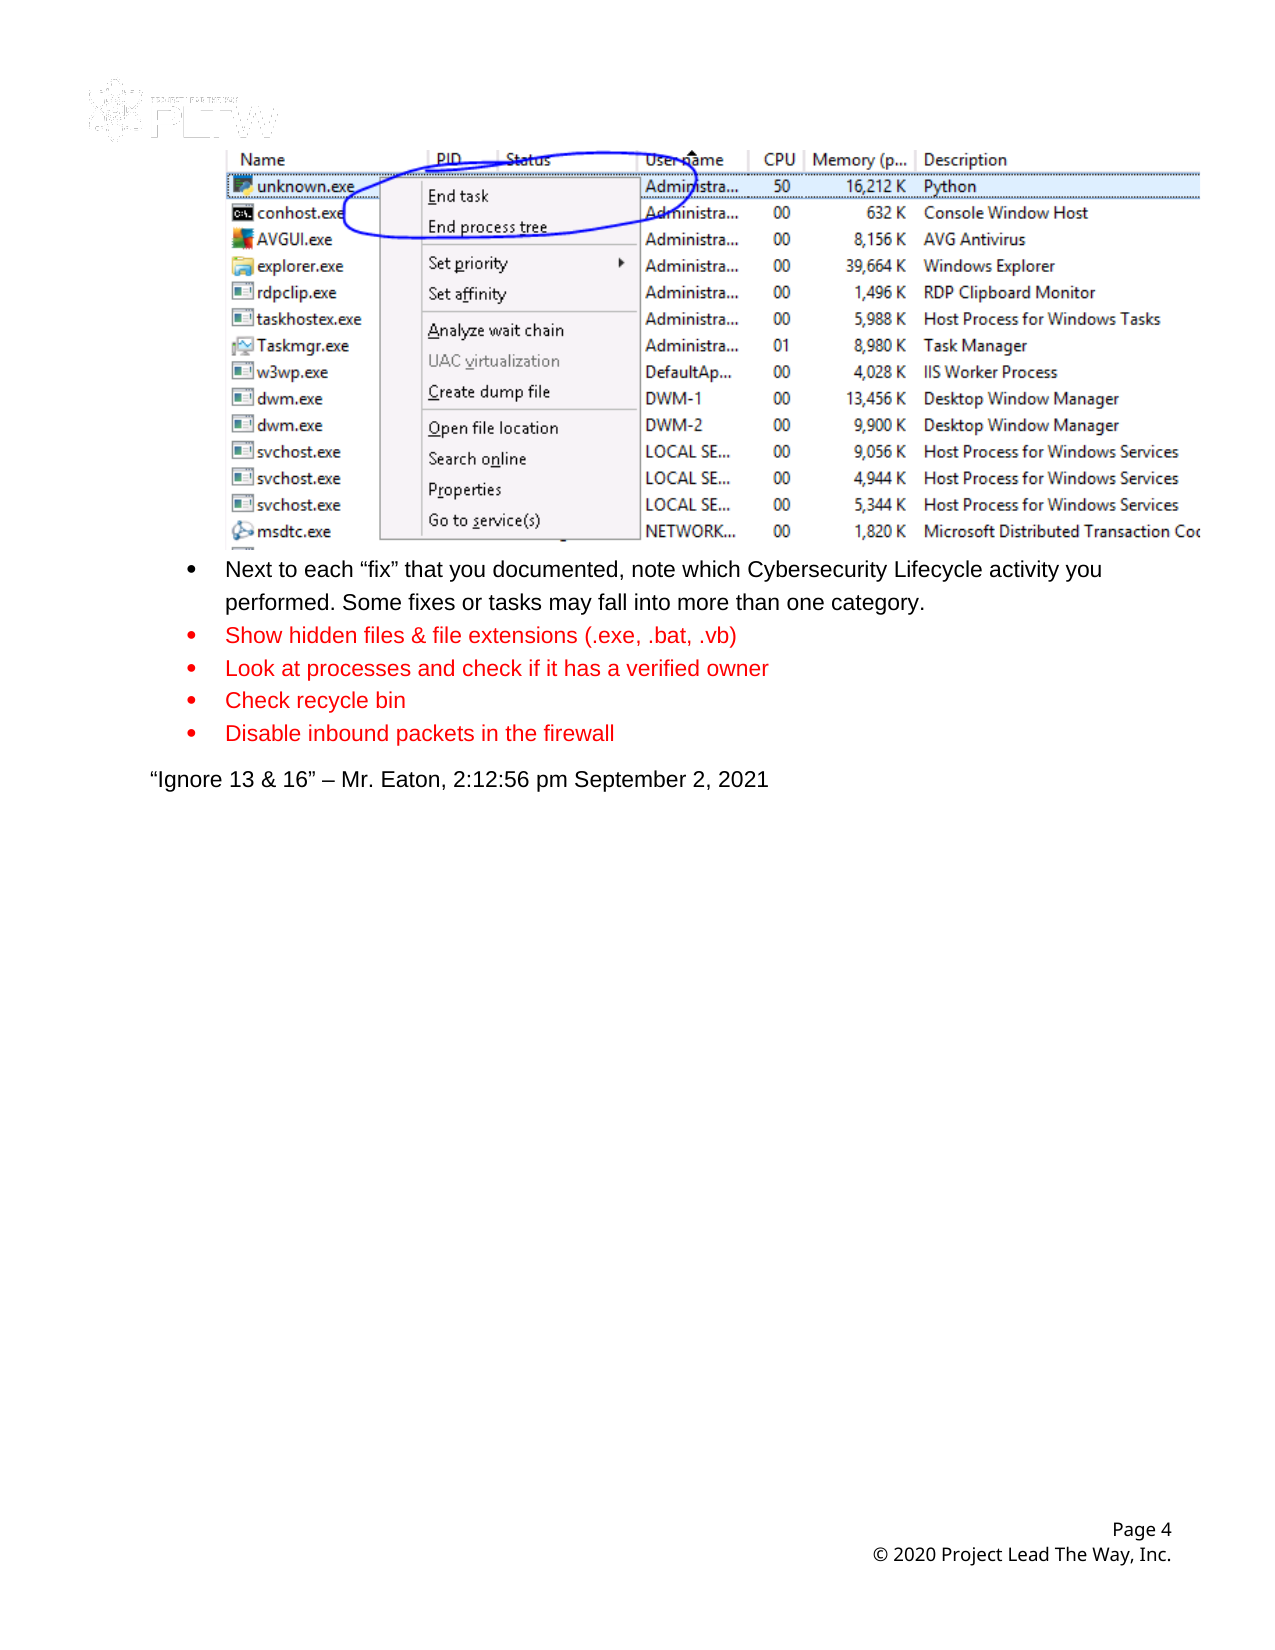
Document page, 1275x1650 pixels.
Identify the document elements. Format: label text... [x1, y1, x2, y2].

picture [225, 150, 1200, 550]
list Disable inbound packets in the firewall [187, 720, 1125, 747]
list Look at processes and check if it has a verified owner [187, 654, 1125, 681]
text “Ignore 13 & 16” – Mr. Eaton, 2:12:56 pm September 2, 2021 [150, 766, 1125, 792]
list Check recycle bin [187, 687, 1125, 714]
list Next to each “fix” that you documented, note which Cybersecurity Lifecycle activity you performed. Some fixes or tasks may fall into more than one category. [187, 556, 1125, 615]
list Show hidden files & file extensions (.exe, .bat, .vb) [187, 622, 1125, 648]
picture [87, 77, 279, 142]
